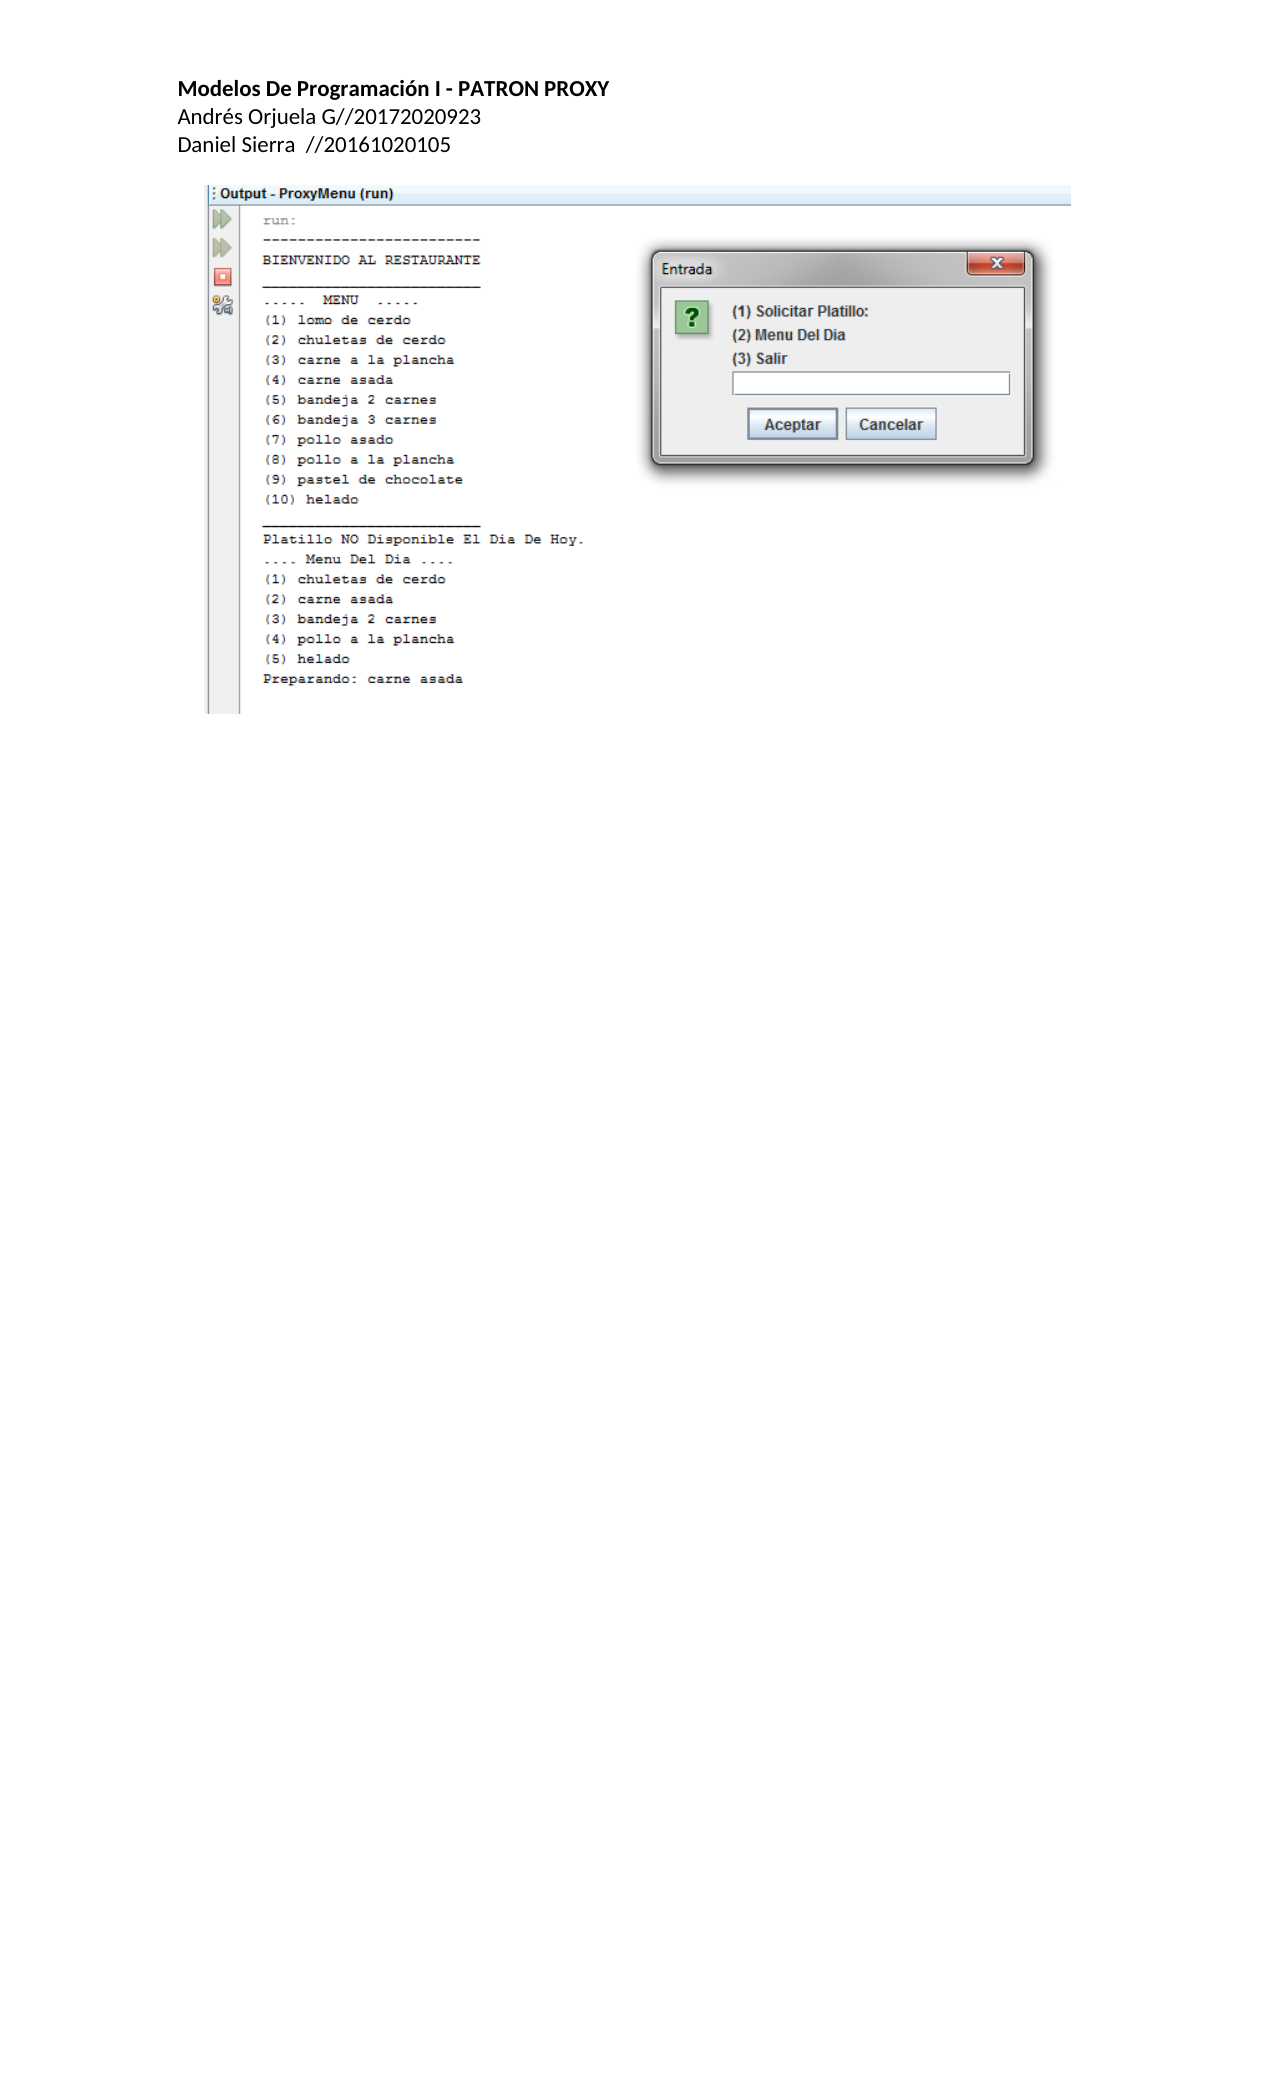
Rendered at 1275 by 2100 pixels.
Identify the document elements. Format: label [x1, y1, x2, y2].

picture [204, 185, 1071, 714]
